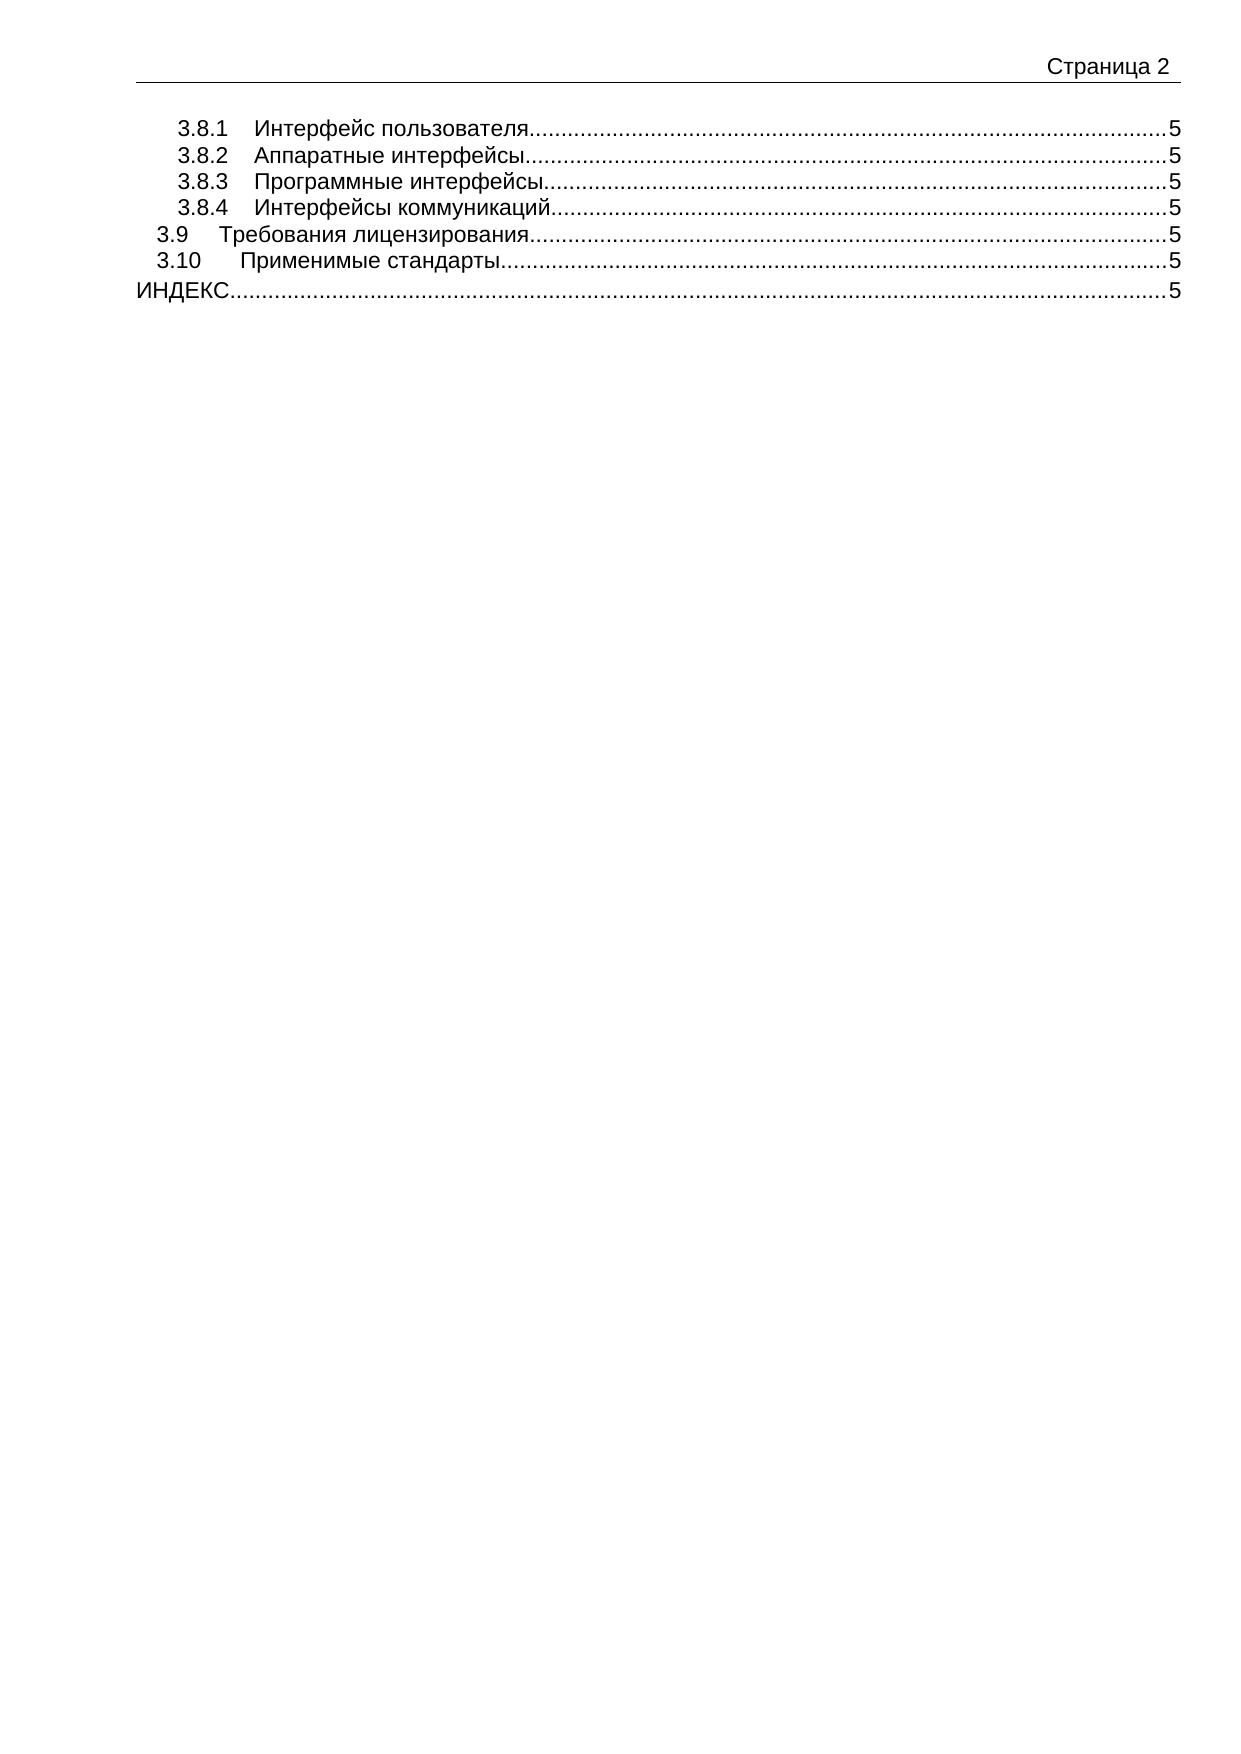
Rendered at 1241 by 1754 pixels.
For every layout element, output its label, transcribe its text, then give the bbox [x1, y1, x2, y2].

text 3.10 Применимые стандарты 5 [156, 247, 1181, 273]
text 3.8.2 Аппаратные интерфейсы 5 [177, 142, 1181, 168]
text 3.8.4 Интерфейсы коммуникаций 5 [177, 194, 1181, 221]
text 3.9 Требования лицензирования 5 [156, 221, 1181, 247]
text Индекс 5 [136, 277, 1181, 304]
text 3.8.1 Интерфейс пользователя 5 [177, 115, 1181, 142]
text 3.8.3 Программные интерфейсы 5 [177, 168, 1181, 194]
